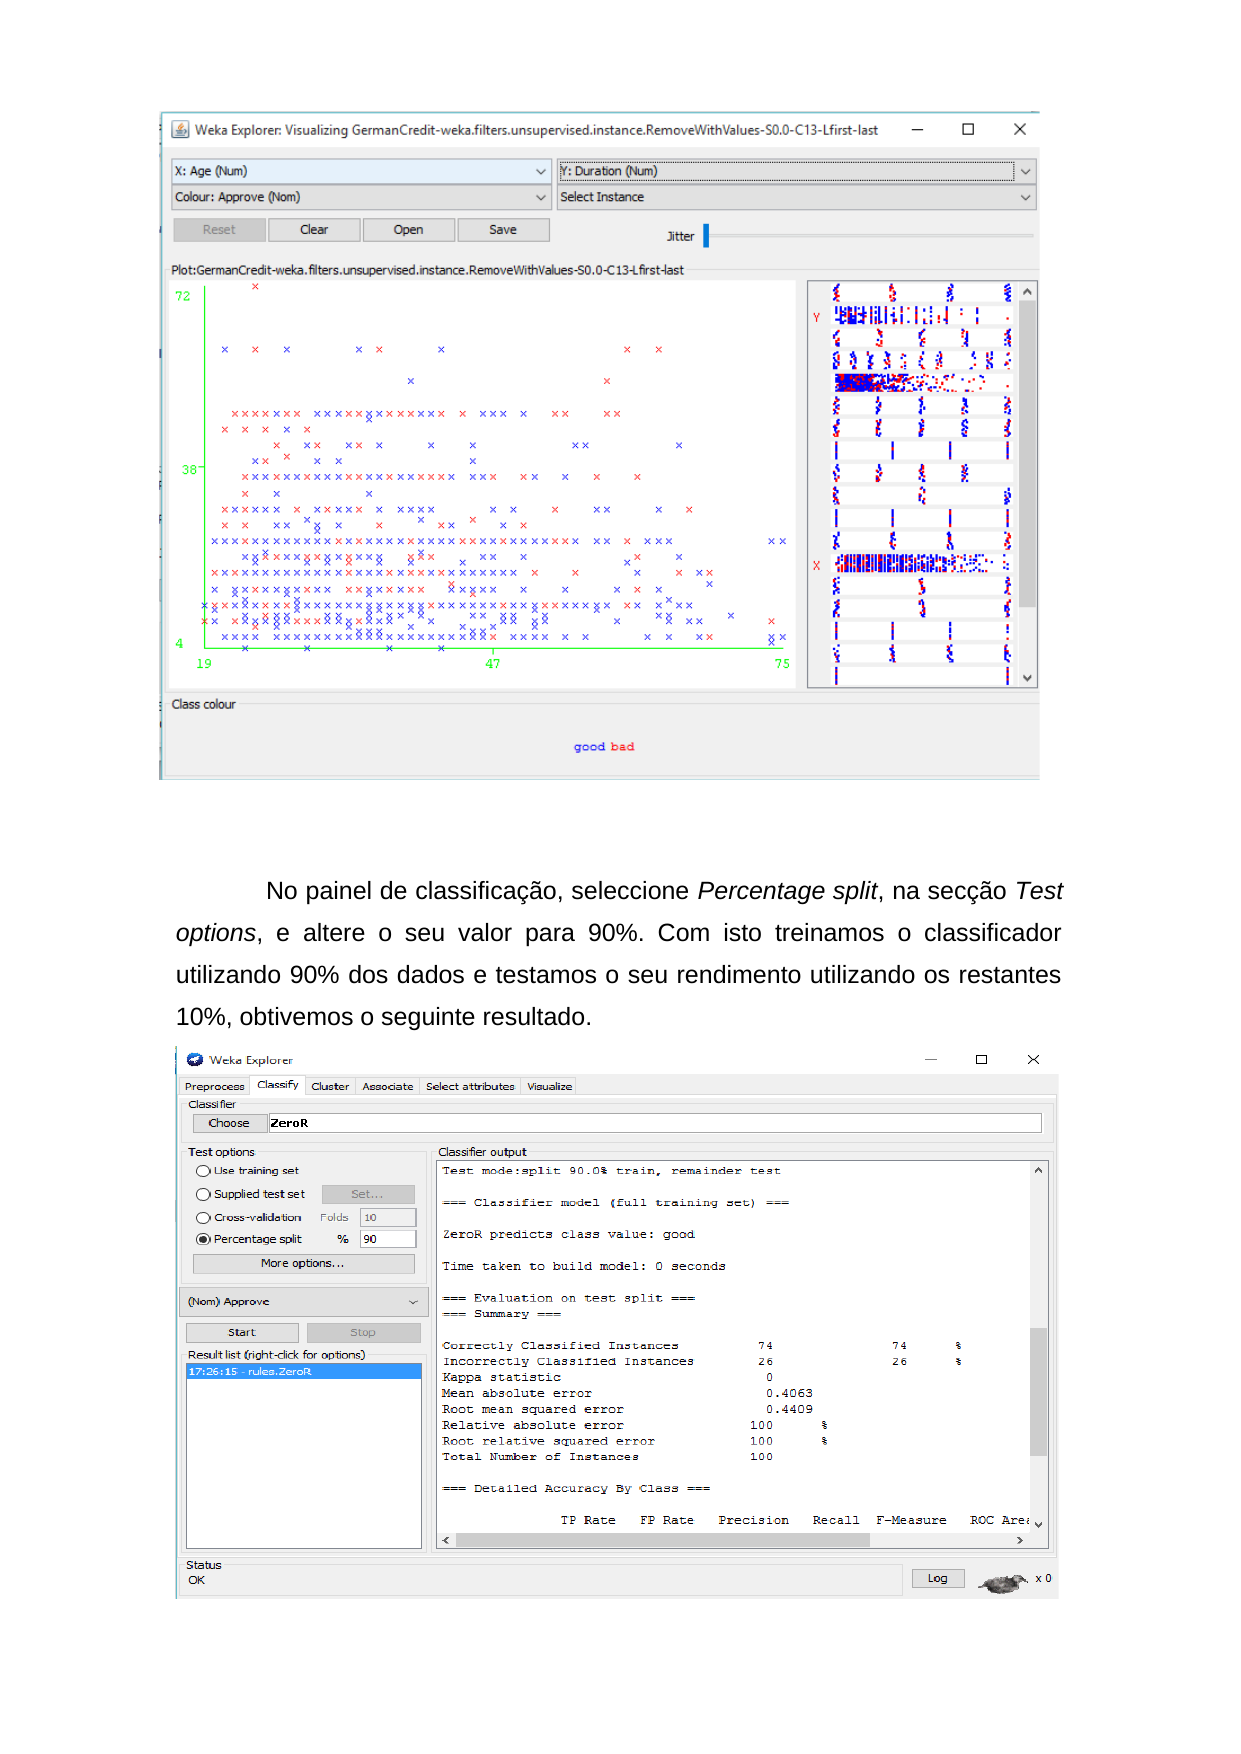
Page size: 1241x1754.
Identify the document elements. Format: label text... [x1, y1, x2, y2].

text No painel de classificação, seleccione Percentage split, na secção Test options, e altere o seu valor para 90%. Com isto treinamos o classificador utilizando 90% dos dados e testamos o seu rendimento utilizando os restantes 10%, obtivemos o seguinte resultado. [176, 876, 1063, 1031]
picture [159, 111, 1040, 780]
picture [175, 1046, 1060, 1599]
